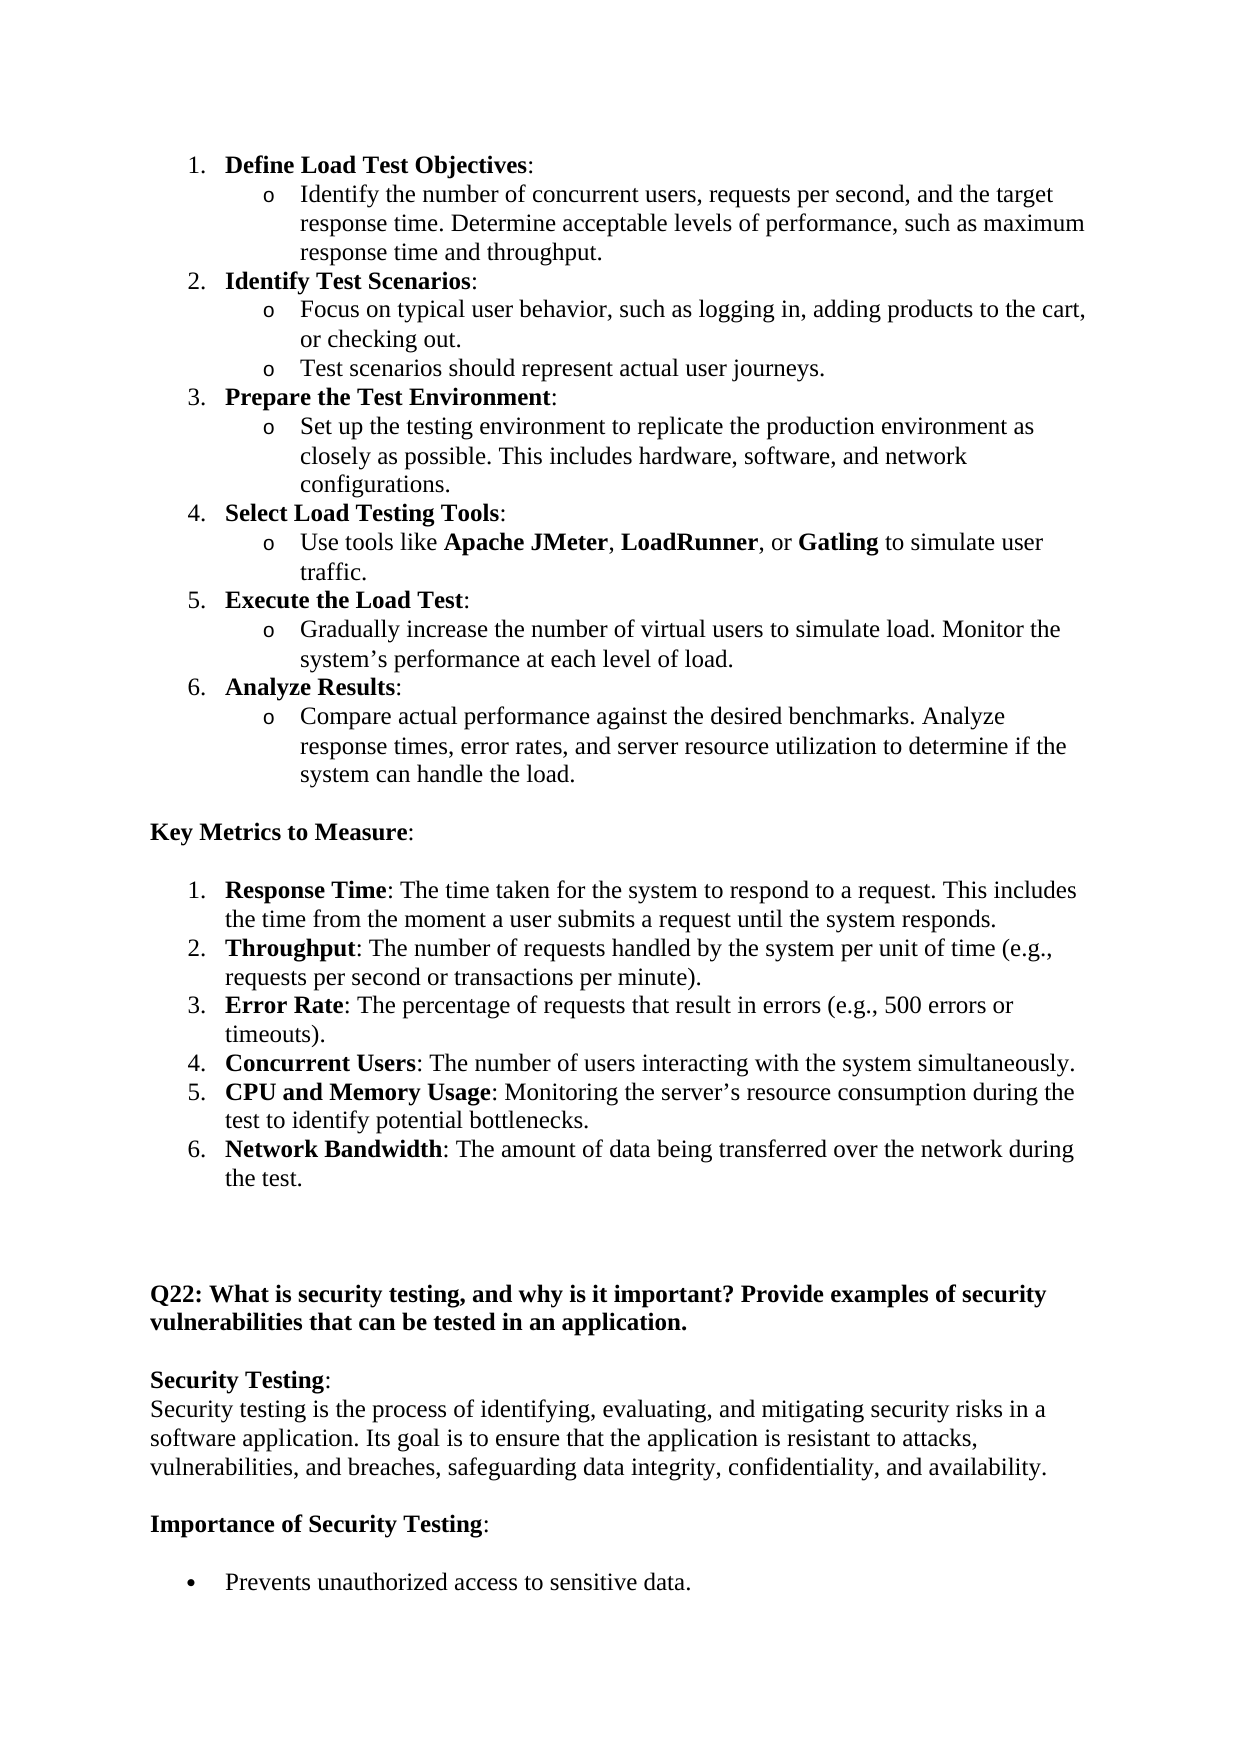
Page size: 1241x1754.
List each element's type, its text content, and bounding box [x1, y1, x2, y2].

list Execute the Load Test: [187, 585, 1090, 614]
list Gradually increase the number of virtual users to simulate load. Monitor the system’s performance at each level of load. [262, 614, 1090, 672]
list Compare actual performance against the desired benchmarks. Analyze response times, error rates, and server resource utilization to determine if the system can handle the load. [262, 701, 1090, 788]
list Error Rate: The percentage of requests that result in errors (e.g., 500 errors or timeouts). [187, 990, 1090, 1048]
list Prepare the Test Environment: [187, 382, 1090, 411]
list Select Load Testing Tools: [187, 498, 1090, 527]
list Use tools like Apache JMeter, LoadRunner, or Gatling to simulate user traffic. [262, 527, 1090, 585]
list Identify the number of concurrent users, requests per second, and the target response time. Determine acceptable levels of performance, such as maximum response time and throughput. [262, 179, 1090, 266]
text Security Testing: Security testing is the process of identifying, evaluating, and mitigating security risks in a software application. Its goal is to ensure that the application is resistant to attacks, vulnerabilities, and breaches, safeguarding data integrity, confidentiality, and availability. [150, 1365, 1090, 1480]
list Concurrent Users: The number of users interacting with the system simultaneously. [187, 1048, 1090, 1077]
list Analyze Results: [187, 672, 1090, 701]
list Test scenarios should represent actual user journeys. [262, 353, 1090, 382]
list Define Load Test Objectives: [187, 150, 1090, 179]
list Identify Test Scenarios: [187, 266, 1090, 294]
text Q22: What is security testing, and why is it important? Provide examples of security vulnerabilities that can be tested in an application. [150, 1279, 1090, 1336]
list Throughput: The number of requests handled by the system per unit of time (e.g., requests per second or transactions per minute). [187, 933, 1090, 990]
text Importance of Security Testing: [150, 1509, 1090, 1538]
list Network Bandwidth: The amount of data being transferred over the network during the test. [187, 1134, 1090, 1192]
list CPU and Memory Usage: Monitoring the server’s resource consumption during the test to identify potential bottlenecks. [187, 1077, 1090, 1134]
list Response Time: The time taken for the system to respond to a request. This includes the time from the moment a user submits a request until the system responds. [187, 875, 1090, 933]
list Prevents unauthorized access to sensitive data. [187, 1567, 1090, 1596]
text Key Metrics to Measure: [150, 817, 1090, 846]
list Set up the testing environment to replicate the production environment as closely as possible. This includes hardware, software, and network configurations. [262, 411, 1090, 498]
list Focus on typical user behavior, such as logging in, adding products to the cart, or checking out. [262, 294, 1090, 353]
